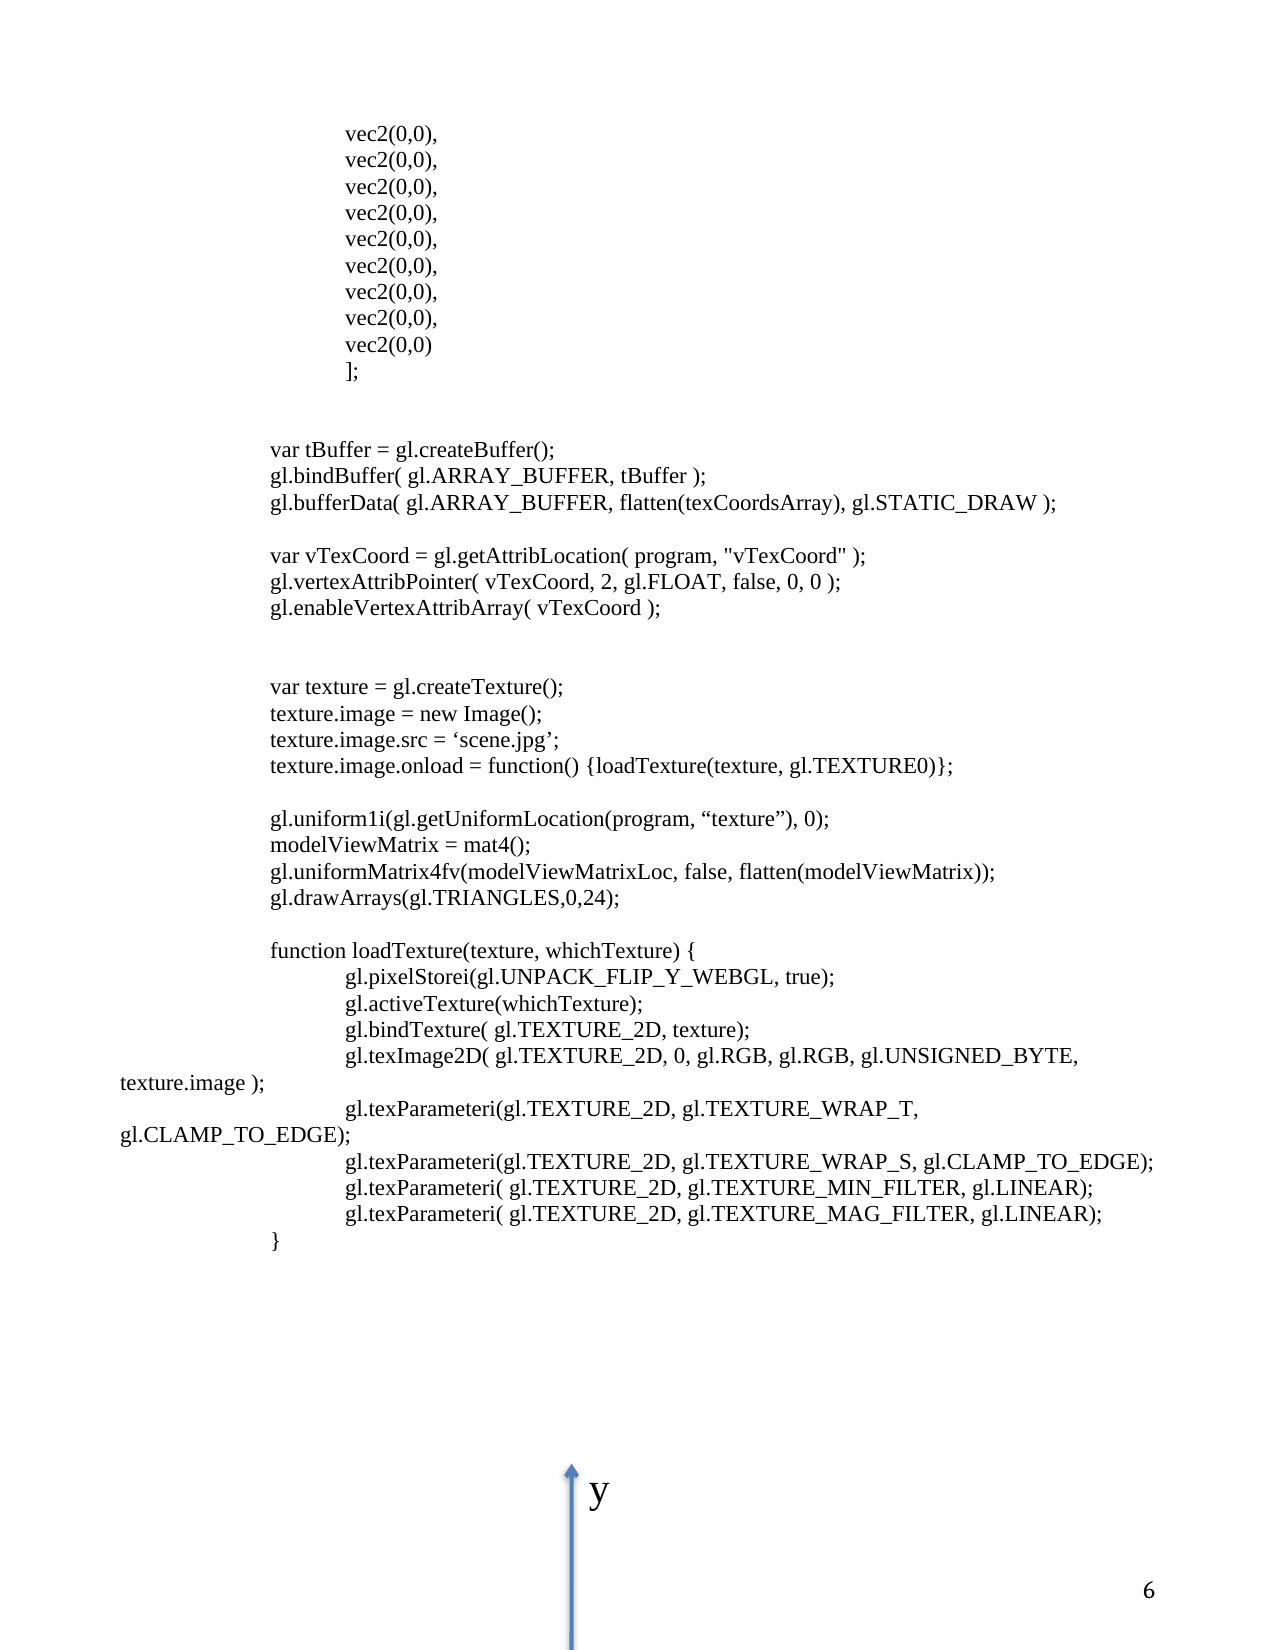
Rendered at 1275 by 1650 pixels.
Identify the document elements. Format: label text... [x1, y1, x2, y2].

text gl.drawArrays(gl.TRIANGLES,0,24); [120, 884, 1155, 911]
list gl.enableVertexAttribArray( vTexCoord ); [270, 594, 1155, 621]
text gl.bufferData( gl.ARRAY_BUFFER, flatten(texCoordsArray), gl.STATIC_DRAW ); [120, 489, 1155, 515]
text gl.bindTexture( gl.TEXTURE_2D, texture); [120, 1016, 1155, 1042]
text texture.image = new Image(); [120, 700, 1155, 726]
text texture.image.onload = function() {loadTexture(texture, gl.TEXTURE0)}; [120, 752, 1155, 779]
text } [120, 1227, 1155, 1253]
text vec2(0,0) [120, 331, 1155, 357]
text gl.bindBuffer( gl.ARRAY_BUFFER, tBuffer ); [120, 463, 1155, 489]
text gl.texParameteri(gl.TEXTURE_2D, gl.TEXTURE_WRAP_S, gl.CLAMP_TO_EDGE); [120, 1148, 1155, 1174]
text gl.pixelStorei(gl.UNPACK_FLIP_Y_WEBGL, true); [120, 963, 1155, 990]
text var tBuffer = gl.createBuffer(); [120, 436, 1155, 463]
text function loadTexture(texture, whichTexture) { [120, 937, 1155, 963]
text vec2(0,0), [120, 199, 1155, 225]
text modelViewMatrix = mat4(); [120, 832, 1155, 858]
text var texture = gl.createTexture(); [120, 673, 1155, 700]
text gl.activeTexture(whichTexture); [120, 990, 1155, 1016]
list var vTexCoord = gl.getAttribLocation( program, "vTexCoord" ); [270, 542, 1155, 568]
text gl.texImage2D( gl.TEXTURE_2D, 0, gl.RGB, gl.RGB, gl.UNSIGNED_BYTE, texture.image ); [120, 1042, 1155, 1095]
text gl.uniform1i(gl.getUniformLocation(program, “texture”), 0); [120, 805, 1155, 832]
text vec2(0,0), [120, 278, 1155, 304]
text vec2(0,0), [120, 252, 1155, 278]
text gl.texParameteri( gl.TEXTURE_2D, gl.TEXTURE_MAG_FILTER, gl.LINEAR); [120, 1201, 1155, 1227]
text vec2(0,0), [120, 120, 1155, 146]
text vec2(0,0), [120, 304, 1155, 331]
text vec2(0,0), [120, 173, 1155, 199]
text vec2(0,0), [120, 146, 1155, 173]
text gl.texParameteri( gl.TEXTURE_2D, gl.TEXTURE_MIN_FILTER, gl.LINEAR); [120, 1174, 1155, 1201]
list gl.vertexAttribPointer( vTexCoord, 2, gl.FLOAT, false, 0, 0 ); [270, 568, 1155, 594]
text texture.image.src = ‘scene.jpg’; [120, 726, 1155, 752]
text ]; [120, 357, 1155, 383]
text vec2(0,0), [120, 225, 1155, 252]
text gl.texParameteri(gl.TEXTURE_2D, gl.TEXTURE_WRAP_T, gl.CLAMP_TO_EDGE); [120, 1095, 1155, 1148]
text gl.uniformMatrix4fv(modelViewMatrixLoc, false, flatten(modelViewMatrix)); [120, 858, 1155, 884]
